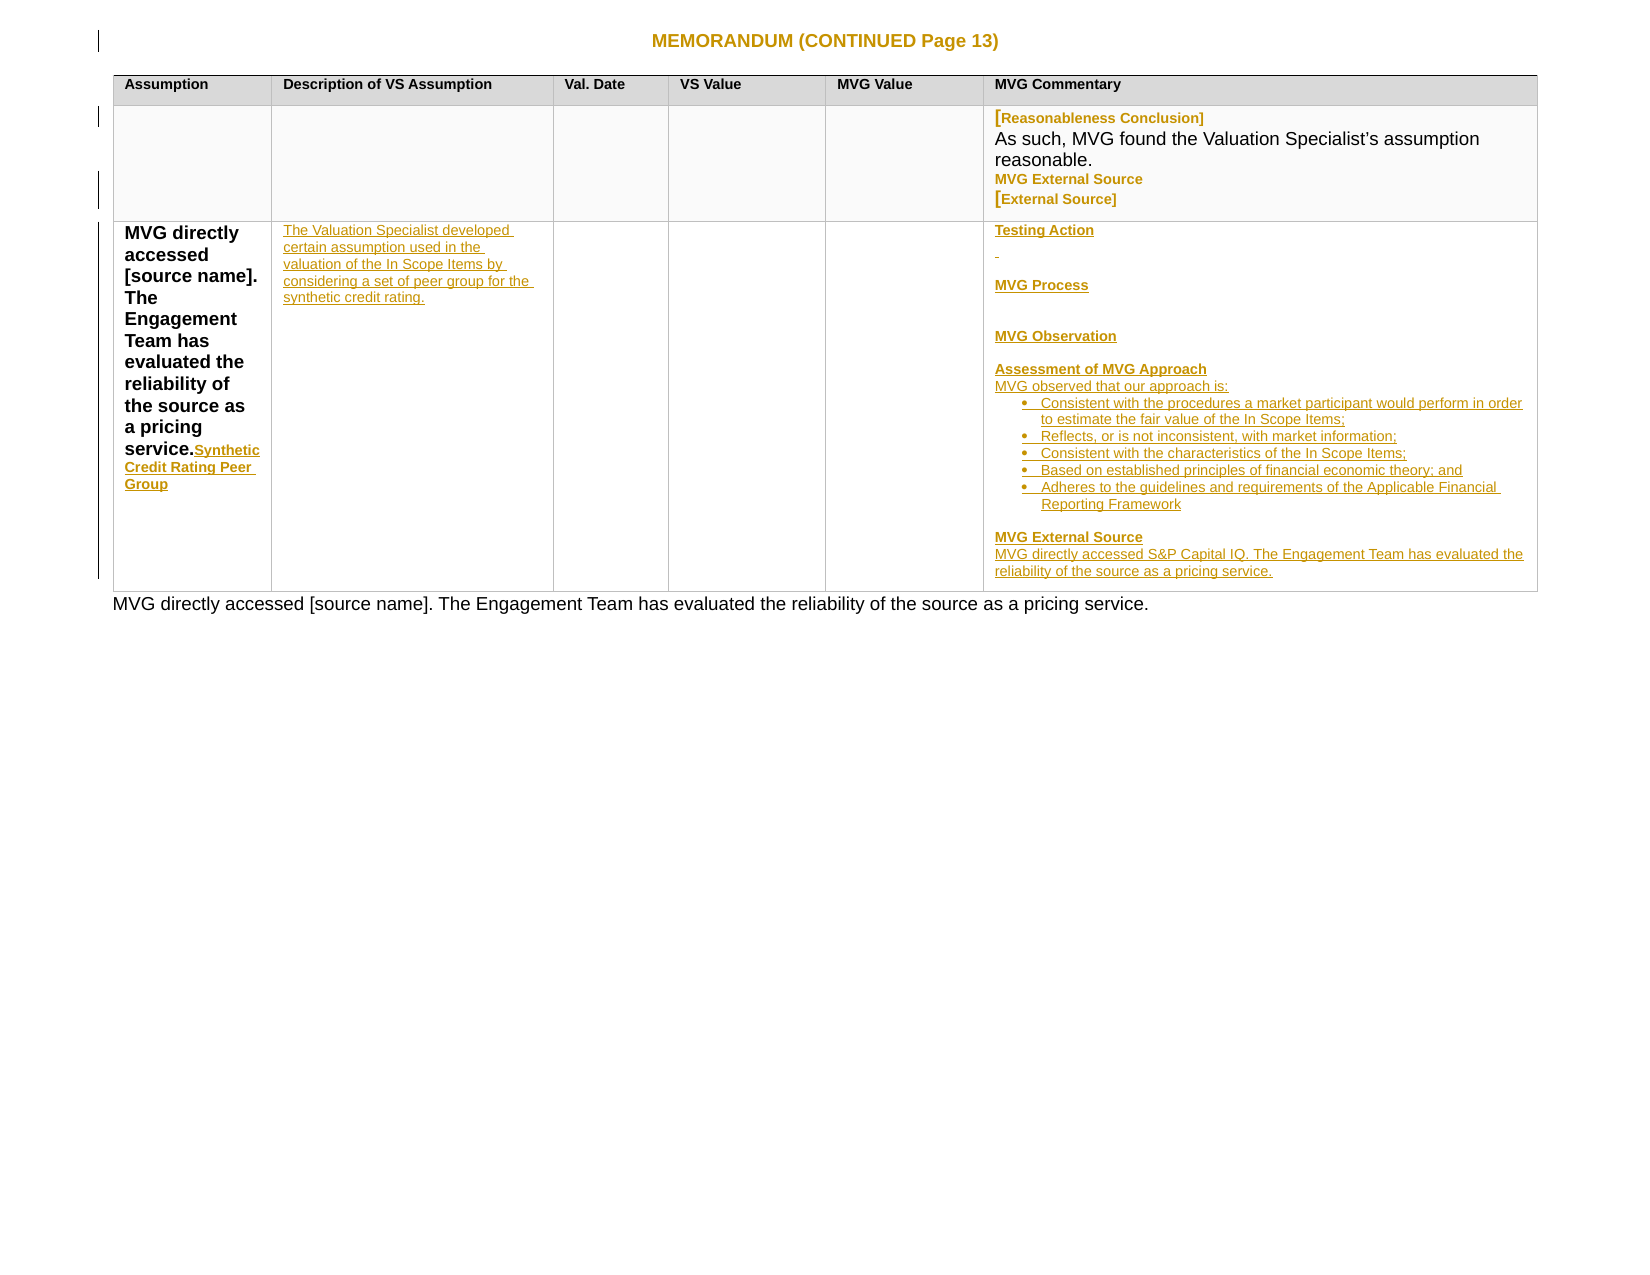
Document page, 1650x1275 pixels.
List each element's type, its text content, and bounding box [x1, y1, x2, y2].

table_cell [114, 106, 271, 221]
table_cell [554, 222, 668, 591]
table_cell [554, 106, 668, 221]
table_cell [826, 222, 983, 591]
table_header Assumption [114, 76, 271, 105]
table_cell [114, 222, 271, 591]
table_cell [984, 106, 1537, 221]
table_cell [826, 106, 983, 221]
table_cell [272, 106, 553, 221]
table_header MVG Value [826, 76, 983, 105]
table_header VS Value [669, 76, 825, 105]
table_cell [272, 222, 553, 591]
table_cell [669, 106, 825, 221]
table_header MVG Commentary [984, 76, 1537, 105]
table_header Description of VS Assumption [272, 76, 553, 105]
table_header Val. Date [554, 76, 668, 105]
table_cell [669, 222, 825, 591]
table_cell [984, 222, 1537, 591]
